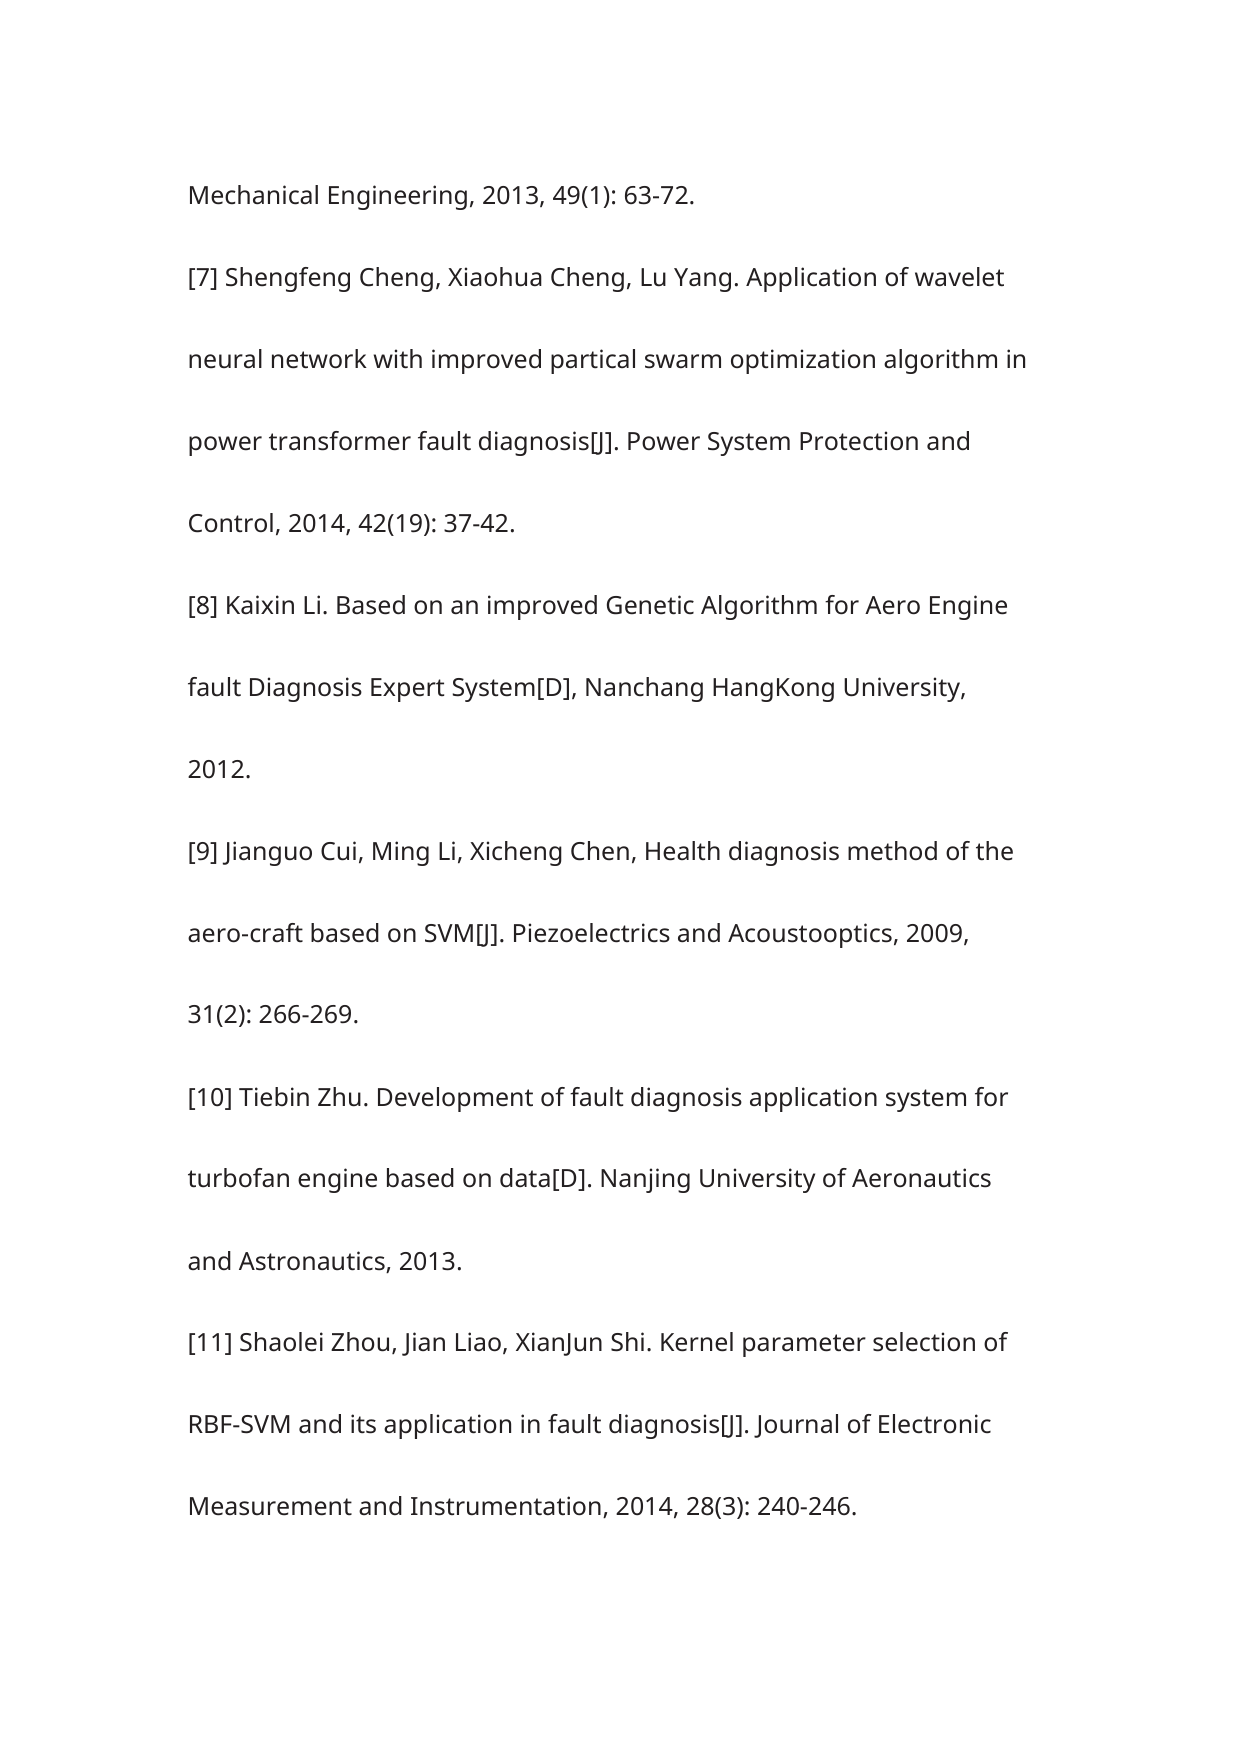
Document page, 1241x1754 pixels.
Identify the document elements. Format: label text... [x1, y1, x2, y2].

text aero-craft based on SVM[J]. Piezoelectrics and Acoustooptics, 2009, [187, 900, 1053, 965]
text [9] Jianguo Cui, Ming Li, Xicheng Chen, Health diagnosis method of the [187, 818, 1053, 883]
text power transformer fault diagnosis[J]. Power System Protection and [187, 408, 1053, 473]
text [8] Kaixin Li. Based on an improved Genetic Algorithm for Aero Engine [187, 572, 1053, 637]
text [7] Shengfeng Cheng, Xiaohua Cheng, Lu Yang. Application of wavelet [187, 244, 1053, 309]
text 31(2): 266-269. [187, 982, 1053, 1047]
text turbofan engine based on data[D]. Nanjing University of Aeronautics [187, 1146, 1053, 1211]
text Measurement and Instrumentation, 2014, 28(3): 240-246. [187, 1474, 1053, 1539]
text RBF-SVM and its application in fault diagnosis[J]. Journal of Electronic [187, 1392, 1053, 1457]
text [11] Shaolei Zhou, Jian Liao, XianJun Shi. Kernel parameter selection of [187, 1310, 1053, 1375]
text and Astronautics, 2013. [187, 1228, 1053, 1293]
text neural network with improved partical swarm optimization algorithm in [187, 326, 1053, 391]
text 2012. [187, 736, 1053, 801]
text [10] Tiebin Zhu. Development of fault diagnosis application system for [187, 1064, 1053, 1129]
text Mechanical Engineering, 2013, 49(1): 63-72. [187, 162, 1053, 227]
text fault Diagnosis Expert System[D], Nanchang HangKong University, [187, 654, 1053, 719]
text Control, 2014, 42(19): 37-42. [187, 490, 1053, 555]
